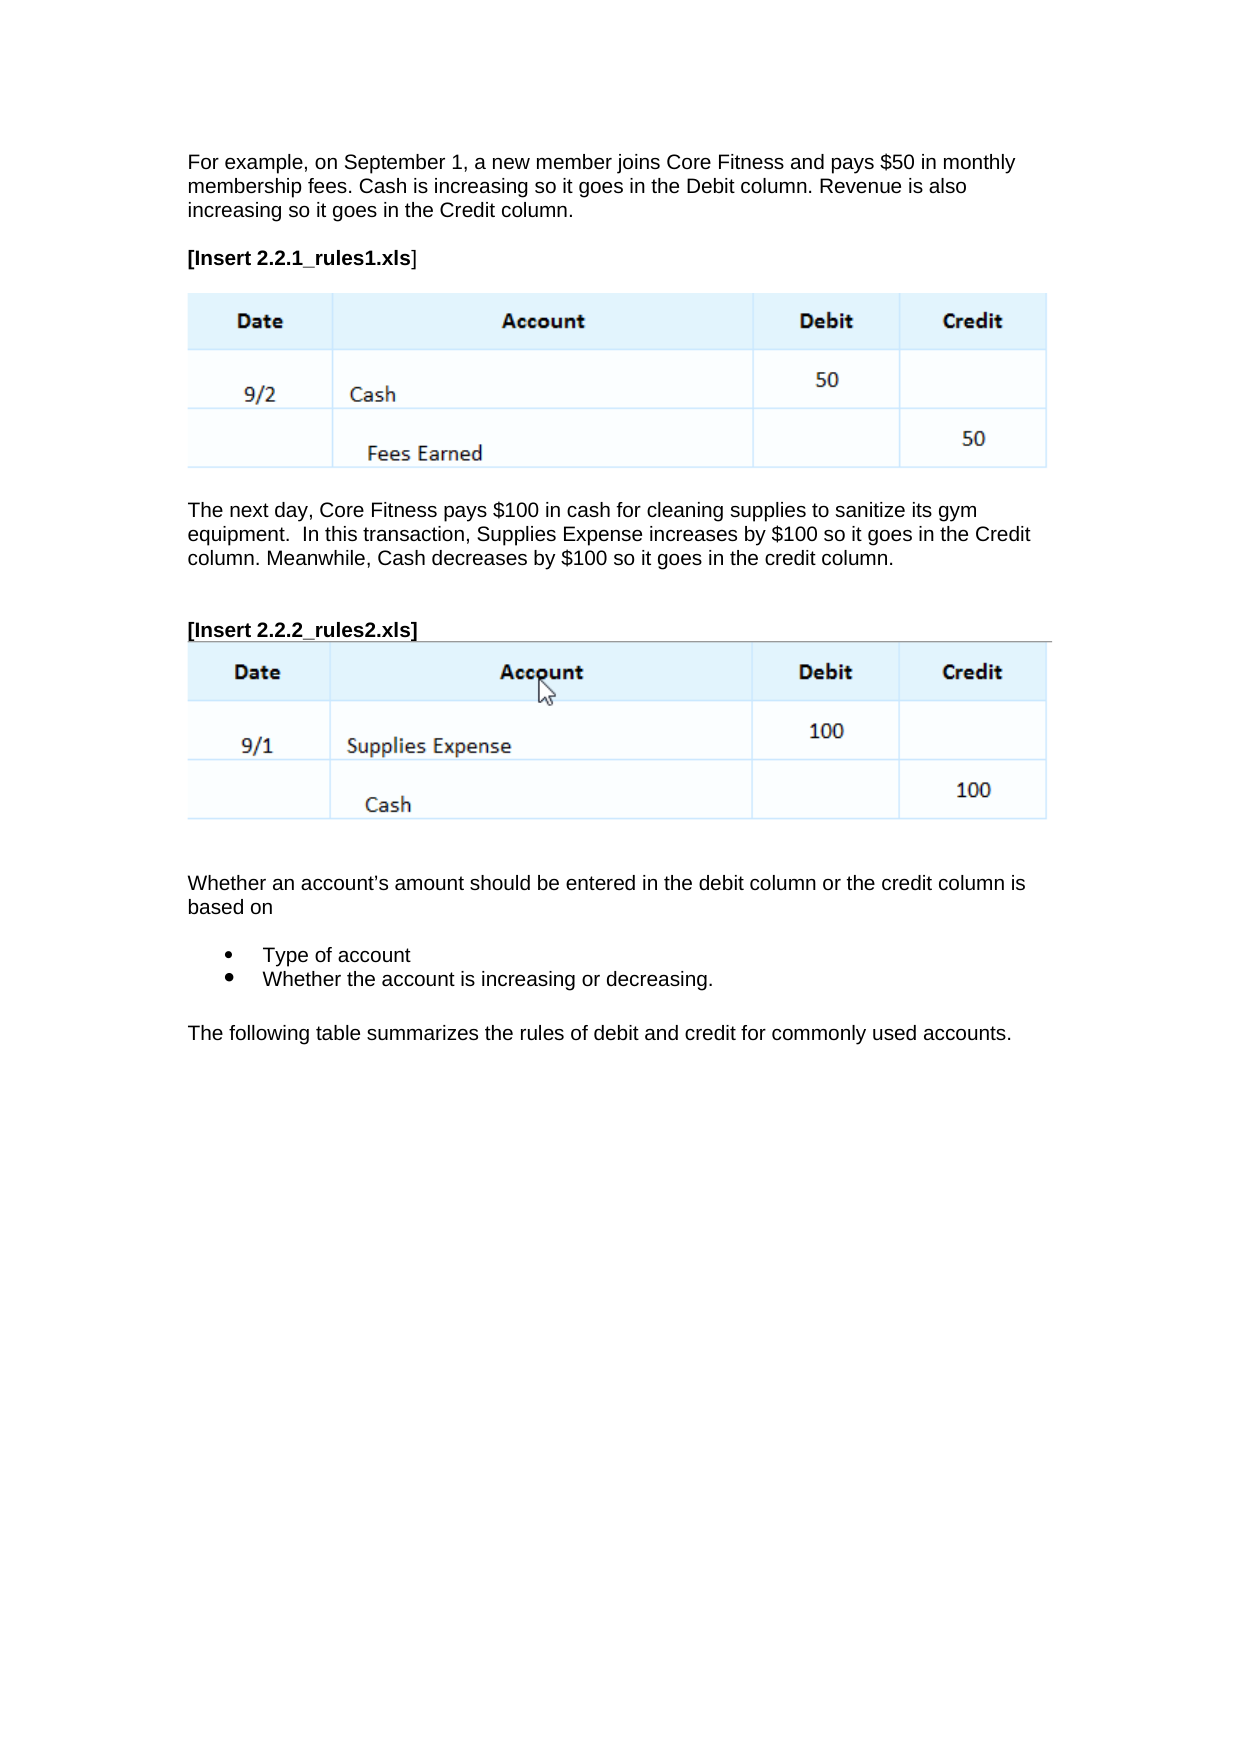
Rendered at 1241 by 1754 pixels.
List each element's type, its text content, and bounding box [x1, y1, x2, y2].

text The following table summarizes the rules of debit and credit for commonly used accounts. [187, 1021, 1053, 1045]
list Type of account [225, 943, 1053, 967]
text [Insert 2.2.2_rules2.xls] [187, 617, 1053, 641]
list Whether the account is increasing or decreasing. [225, 967, 1053, 992]
picture [187, 293, 1053, 474]
text The next day, Core Fitness pays $100 in cash for cleaning supplies to sanitize its gym equipment. In this transaction, Supplies Expense increases by $100 so it goes in the Credit column. Meanwhile, Cash decreases by $100 so it goes in the credit column. [187, 498, 1053, 569]
text [Insert 2.2.1_rules1.xls] [187, 246, 1053, 270]
text For example, on September 1, a new member joins Core Fitness and pays $50 in monthly membership fees. Cash is increasing so it goes in the Debit column. Revenue is also increasing so it goes in the Credit column. [187, 150, 1053, 222]
text Whether an account’s amount should be entered in the debit column or the credit column is based on [187, 871, 1053, 919]
picture [187, 641, 1053, 824]
